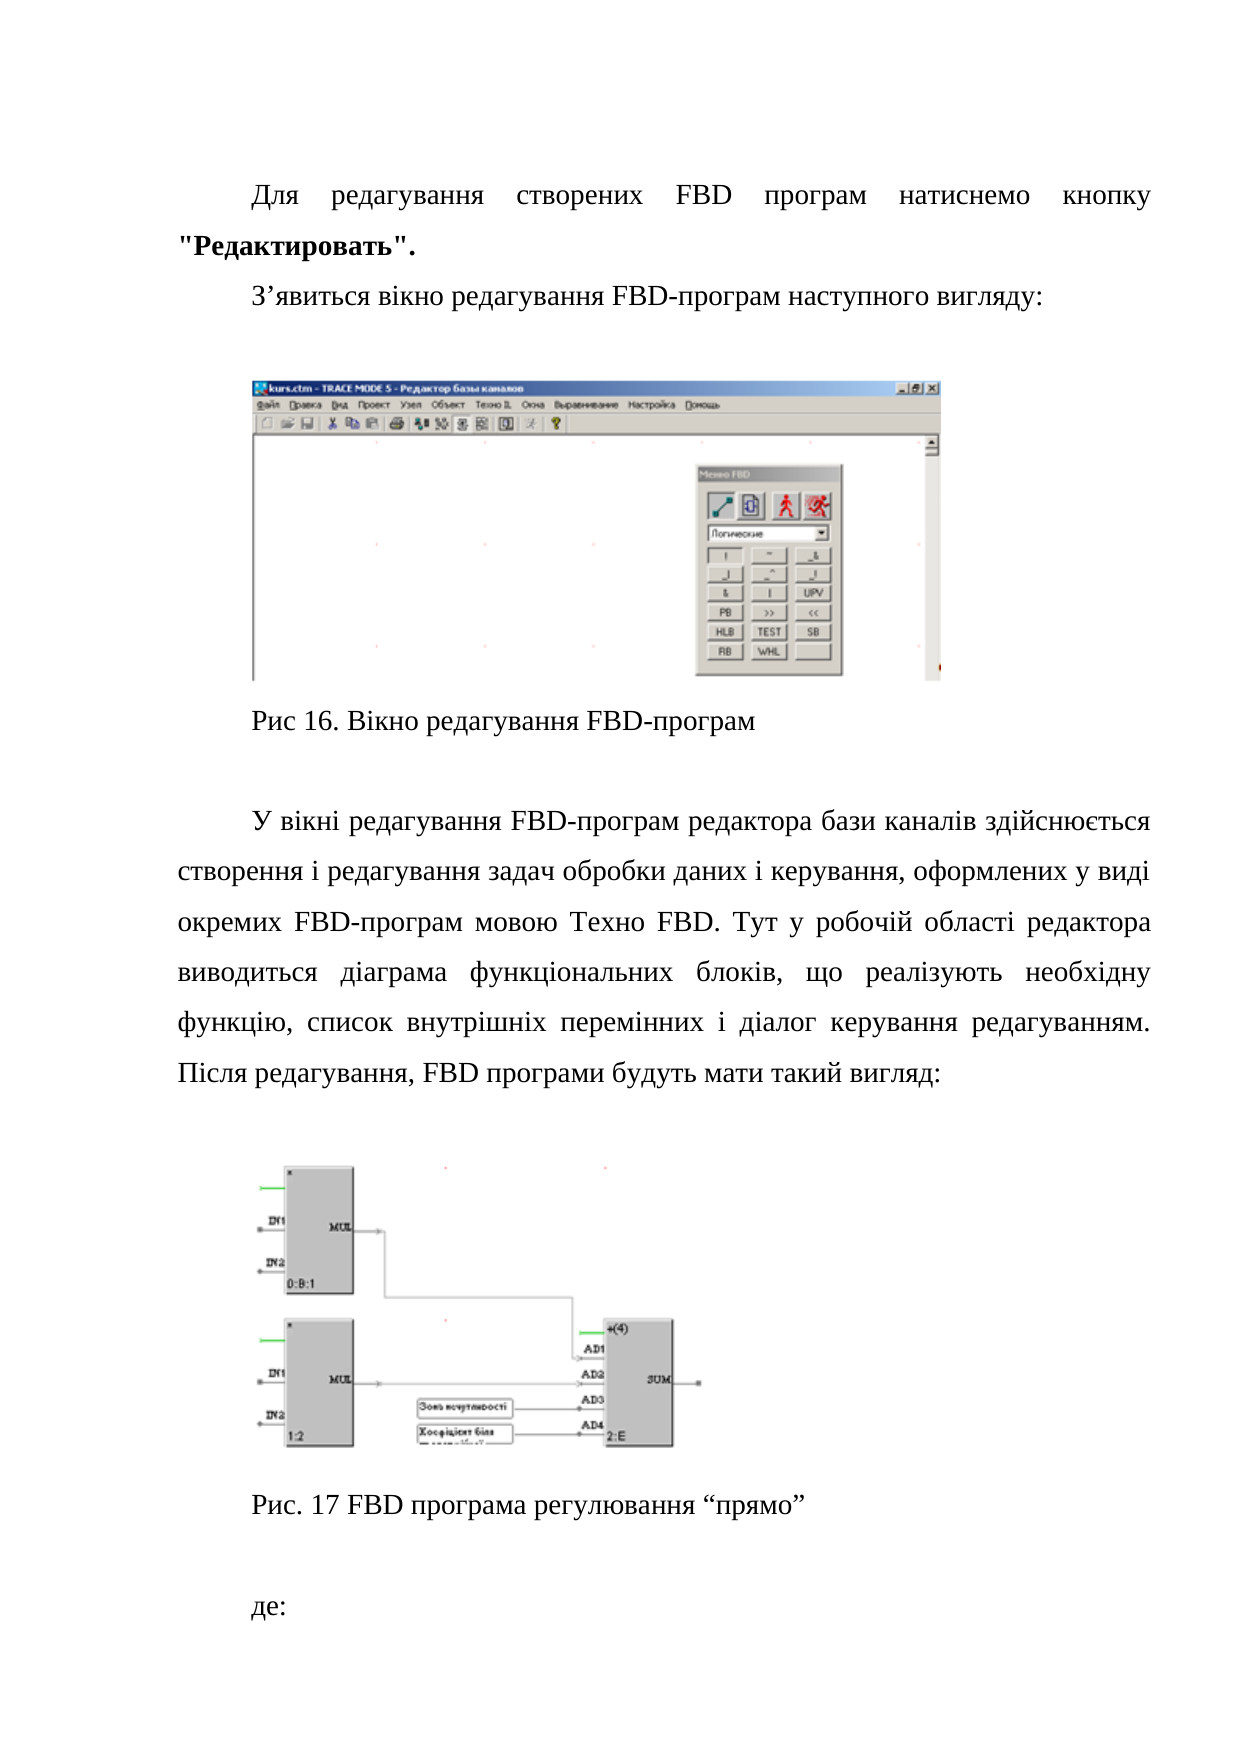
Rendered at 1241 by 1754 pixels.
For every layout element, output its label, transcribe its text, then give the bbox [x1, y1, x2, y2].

text Для редагування створених FBD програм натиснемо кнопку "Редактировать". [177, 177, 1152, 261]
text З’явиться вікно редагування FBD-програм наступного вигляду: [177, 278, 1152, 312]
picture [251, 1155, 703, 1473]
text де: [177, 1588, 1152, 1621]
picture [251, 378, 941, 689]
text Рис 16. Вікно редагування FBD-програм [177, 703, 1152, 736]
text У вікні редагування FBD-програм редактора бази каналів здійснюється створення і редагування задач обробки даних і керування, оформлених у виді окремих FBD-програм мовою Техно FBD. Тут у робочій області редактора виводиться діаграма функціональних блоків, що реалізують необхідну функцію, список внутрішніх перемінних і діалог керування редагуванням. Після редагування, FBD програми будуть мати такий вигляд: [177, 803, 1152, 1088]
text Рис. 17 FBD програма регулювання “прямо” [177, 1487, 1152, 1521]
